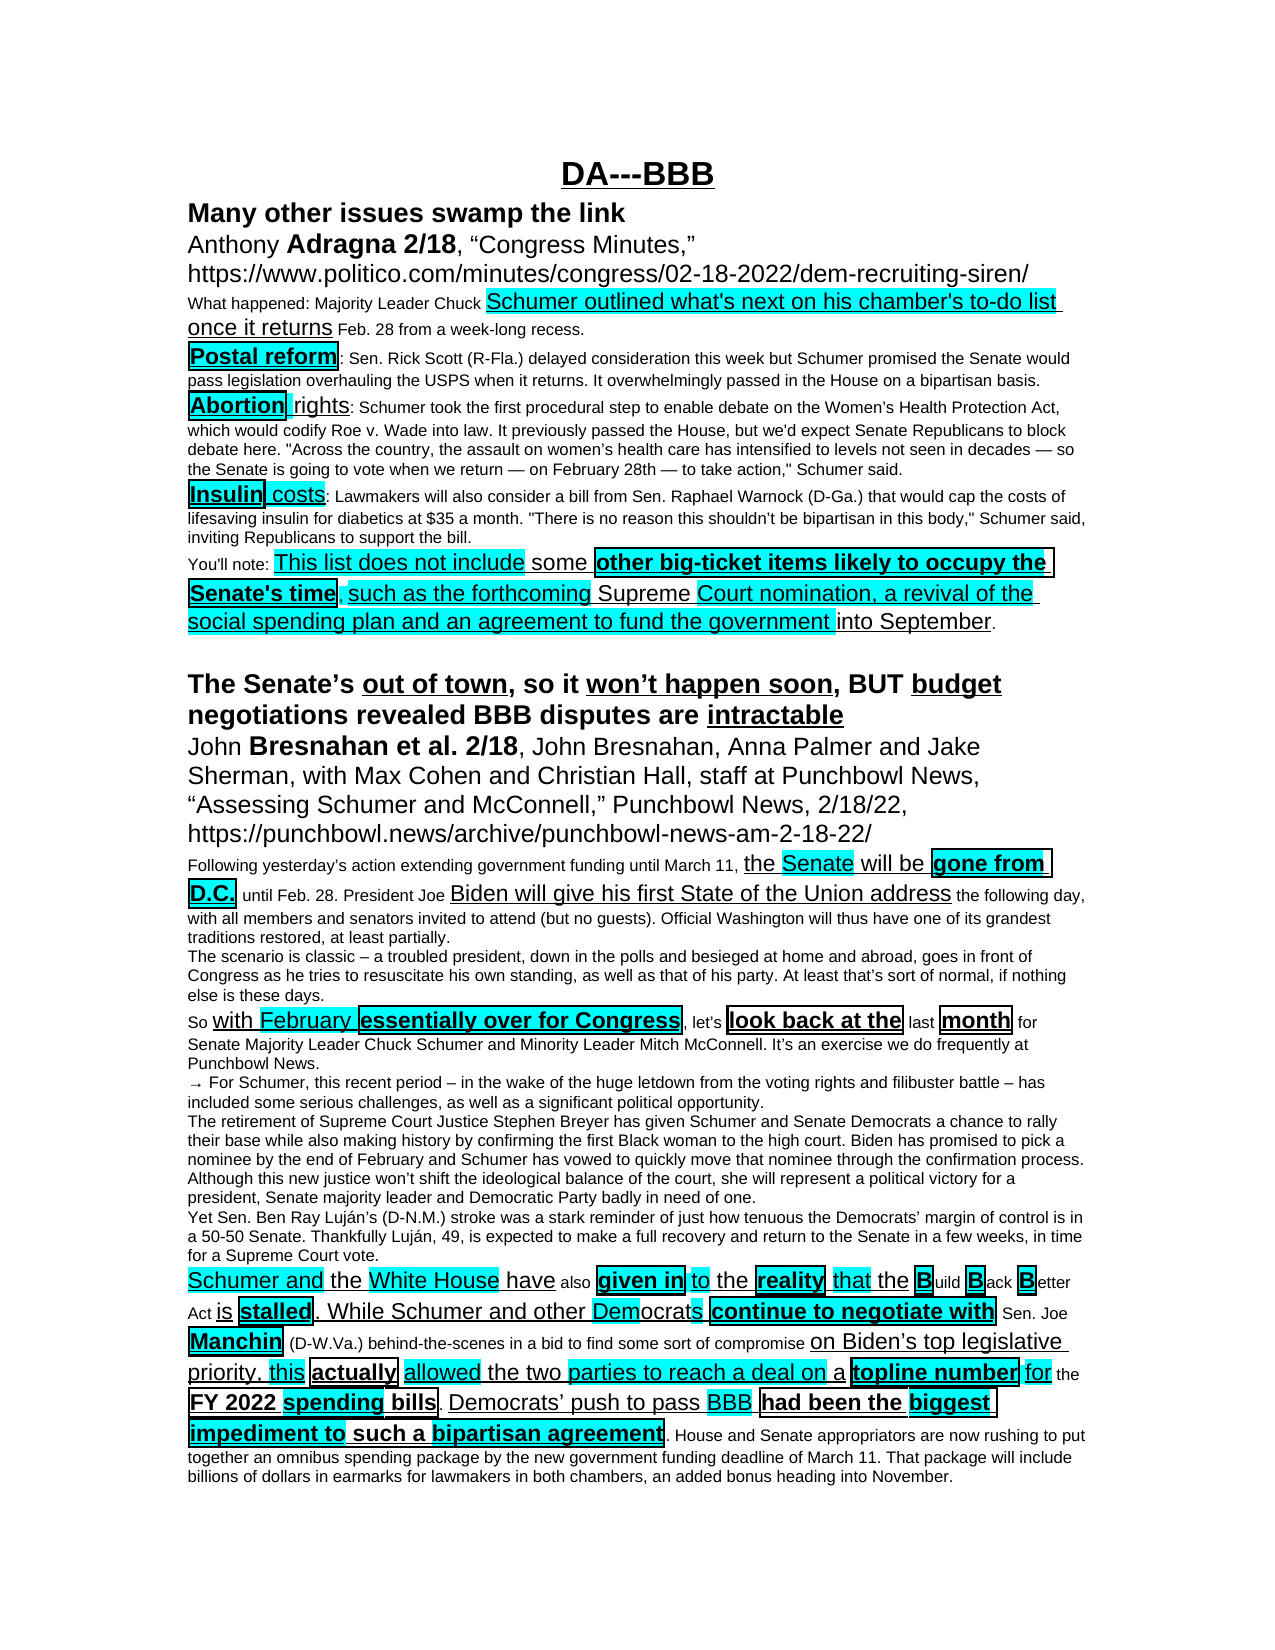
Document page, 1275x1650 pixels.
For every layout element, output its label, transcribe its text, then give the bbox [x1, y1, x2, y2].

subtitle DA---BBB [187, 154, 1087, 193]
text Insulin costs: Lawmakers will also consider a bill from Sen. Raphael Warnock (D-Ga.) that would cap the costs of lifesaving insulin for diabetics at $35 a month. "There is no reason this shouldn’t be bipartisan in this body," Schumer said, inviting Republicans to support the bill. [187, 478, 1087, 547]
text Schumer and the White House have also given in to the reality that the Build Back Better Act is stalled. While Schumer and other Democrats continue to negotiate with Sen. Joe Manchin (D-W.Va.) behind-the-scenes in a bid to find some sort of compromise on Biden’s top legislative priority, this actually allowed the two parties to reach a deal on a topline number for the FY 2022 spending bills. Democrats’ push to pass BBB had been the biggest impediment to such a bipartisan agreement. House and Senate appropriators are now rushing to put together an omnibus spending package by the new government funding deadline of March 11. That package will include billions of dollars in earmarks for lawmakers in both chambers, an added bonus heading into November. [187, 1265, 1087, 1486]
text So with February essentially over for Congress, let’s look back at the last month for Senate Majority Leader Chuck Schumer and Minority Leader Mitch McConnell. It’s an exercise we do frequently at Punchbowl News. [187, 1004, 1087, 1073]
text Abortion rights: Schumer took the first procedural step to enable debate on the Women’s Health Protection Act, which would codify Roe v. Wade into law. It previously passed the House, but we'd expect Senate Republicans to block debate here. "Across the country, the assault on women’s health care has intensified to levels not seen in decades — so the Senate is going to vote when we return — on February 28th — to take action," Schumer said. [187, 390, 1087, 478]
text The scenario is classic – a troubled president, down in the polls and besieged at home and abroad, goes in front of Congress as he tries to resuscitate his own standing, as well as that of his party. At least that’s sort of normal, if nothing else is these days. [187, 947, 1087, 1004]
text Yet Sen. Ben Ray Luján’s (D-N.M.) stroke was a stark reminder of just how tenuous the Democrats’ margin of control is in a 50-50 Senate. Thankfully Luján, 49, is expected to make a full recovery and return to the Senate in a few weeks, in time for a Supreme Court vote. [187, 1207, 1087, 1265]
text → For Schumer, this recent period – in the wake of the huge letdown from the voting rights and filibuster battle – has included some serious challenges, as well as a significant political opportunity. [187, 1073, 1087, 1112]
text Anthony Adragna 2/18, “Congress Minutes,” https://www.politico.com/minutes/congress/02-18-2022/dem-recruiting-siren/ [187, 228, 1087, 288]
text What happened: Majority Leader Chuck Schumer outlined what's next on his chamber's to-do list once it returns Feb. 28 from a week-long recess. [187, 288, 1087, 341]
text The retirement of Supreme Court Justice Stephen Breyer has given Schumer and Senate Democrats a chance to rally their base while also making history by confirming the first Black woman to the high court. Biden has promised to pick a nominee by the end of February and Schumer has vowed to quickly move that nominee through the confirmation process. Although this new justice won’t shift the ideological balance of the court, she will represent a political victory for a president, Senate majority leader and Democratic Party badly in need of one. [187, 1112, 1087, 1207]
subtitle The Senate’s out of town, so it won’t happen soon, BUT budget negotiations revealed BBB disputes are intractable [187, 668, 1087, 730]
text John Bresnahan et al. 2/18, John Bresnahan, Anna Palmer and Jake Sherman, with Max Cohen and Christian Hall, staff at Punchbowl News, “Assessing Schumer and McConnell,” Punchbowl News, 2/18/22, https://punchbowl.news/archive/punchbowl-news-am-2-18-22/ [187, 730, 1087, 848]
text You'll note: This list does not include some other big-ticket items likely to occupy the Senate's time, such as the forthcoming Supreme Court nomination, a revival of the social spending plan and an agreement to fund the government into September. [187, 547, 1087, 635]
text Following yesterday’s action extending government funding until March 11, the Senate will be gone from D.C. until Feb. 28. President Joe Biden will give his first State of the Union address the following day, with all members and senators invited to attend (but no guests). Official Washington will thus have one of its grandest traditions restored, at least partially. [187, 848, 1087, 947]
subtitle Many other issues swamp the link [187, 197, 1087, 228]
text Postal reform: Sen. Rick Scott (R-Fla.) delayed consideration this week but Schumer promised the Senate would pass legislation overhauling the USPS when it returns. It overwhelmingly passed in the House on a bipartisan basis. [187, 341, 1087, 390]
